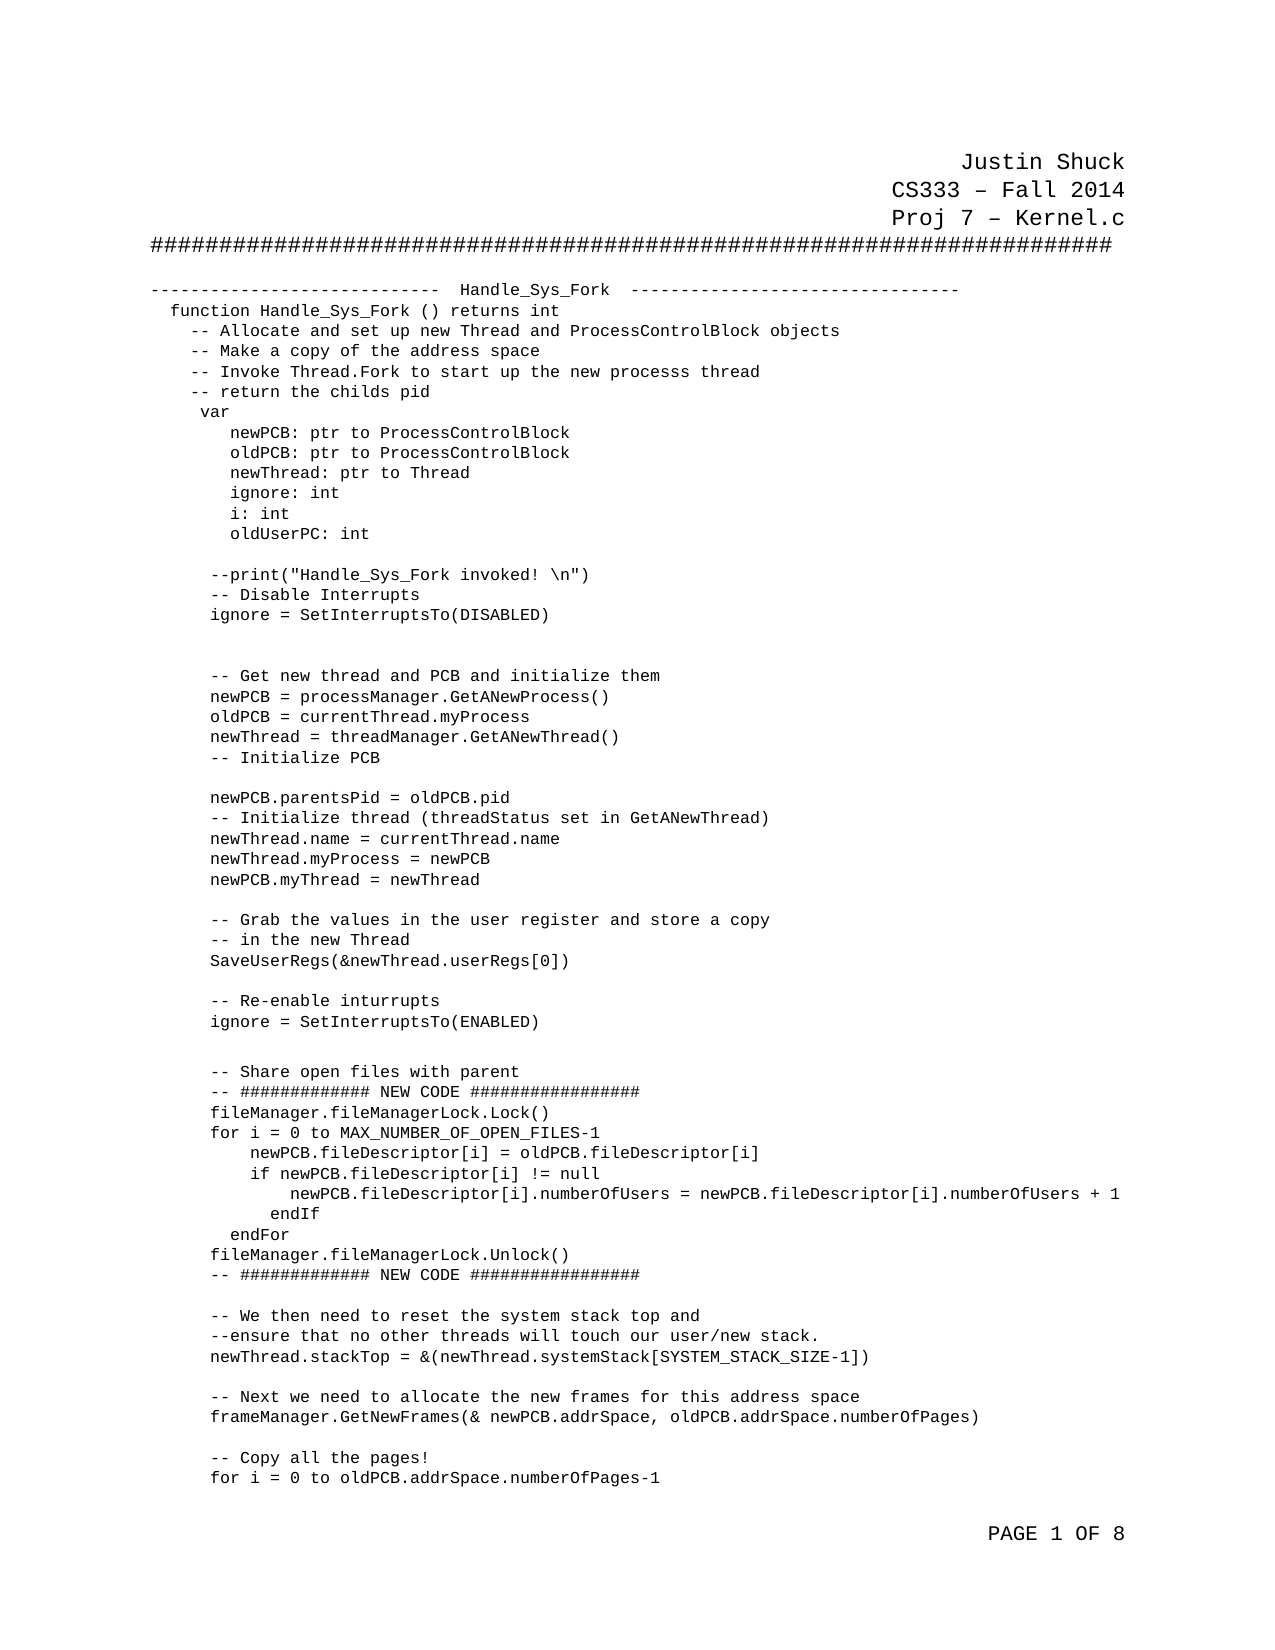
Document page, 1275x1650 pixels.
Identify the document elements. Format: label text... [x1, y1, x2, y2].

text ----------------------------- Handle_Sys_Fork --------------------------------- [150, 282, 1125, 301]
text endFor [150, 1226, 1125, 1245]
text -- Allocate and set up new Thread and ProcessControlBlock objects [150, 323, 1125, 341]
text ignore = SetInterruptsTo(ENABLED) [150, 1013, 1125, 1032]
text -- Share open files with parent [150, 1064, 1125, 1083]
text Justin Shuck [150, 150, 1125, 176]
text ignore: int [150, 485, 1125, 504]
text i: int [150, 505, 1125, 524]
text -- We then need to reset the system stack top and [150, 1307, 1125, 1326]
text -- in the new Thread [150, 932, 1125, 951]
text newPCB.fileDescriptor[i].numberOfUsers = newPCB.fileDescriptor[i].numberOfUsers + 1 [150, 1186, 1125, 1204]
text -- Initialize PCB [150, 749, 1125, 768]
text Proj 7 – Kernel.c [150, 206, 1125, 232]
text newThread: ptr to Thread [150, 465, 1125, 484]
text newPCB = processManager.GetANewProcess() [150, 688, 1125, 707]
text oldPCB: ptr to ProcessControlBlock [150, 444, 1125, 463]
text fileManager.fileManagerLock.Lock() [150, 1104, 1125, 1123]
text -- ############# NEW CODE ################# [150, 1084, 1125, 1103]
text -- Next we need to allocate the new frames for this address space [150, 1389, 1125, 1408]
text ignore = SetInterruptsTo(DISABLED) [150, 607, 1125, 626]
text oldUserPC: int [150, 526, 1125, 544]
text -- Disable Interrupts [150, 587, 1125, 606]
text newPCB: ptr to ProcessControlBlock [150, 424, 1125, 443]
text CS333 – Fall 2014 [150, 178, 1125, 204]
text newPCB.fileDescriptor[i] = oldPCB.fileDescriptor[i] [150, 1145, 1125, 1164]
text endIf [150, 1206, 1125, 1225]
text -- Re-enable inturrupts [150, 993, 1125, 1012]
text newThread = threadManager.GetANewThread() [150, 729, 1125, 748]
text newThread.myProcess = newPCB [150, 851, 1125, 869]
text SaveUserRegs(&newThread.userRegs[0]) [150, 952, 1125, 971]
text -- Invoke Thread.Fork to start up the new processs thread [150, 363, 1125, 382]
text -- return the childs pid [150, 383, 1125, 402]
text newThread.stackTop = &(newThread.systemStack[SYSTEM_STACK_SIZE-1]) [150, 1348, 1125, 1367]
text if newPCB.fileDescriptor[i] != null [150, 1165, 1125, 1184]
text function Handle_Sys_Fork () returns int [150, 302, 1125, 321]
text fileManager.fileManagerLock.Unlock() [150, 1247, 1125, 1265]
text for i = 0 to MAX_NUMBER_OF_OPEN_FILES-1 [150, 1125, 1125, 1143]
text for i = 0 to oldPCB.addrSpace.numberOfPages-1 [150, 1470, 1125, 1489]
text -- Make a copy of the address space [150, 343, 1125, 362]
text var [150, 404, 1125, 423]
text --ensure that no other threads will touch our user/new stack. [150, 1328, 1125, 1347]
text ###################################################################### [150, 234, 1125, 260]
text newPCB.parentsPid = oldPCB.pid [150, 790, 1125, 809]
text --print("Handle_Sys_Fork invoked! \n") [150, 566, 1125, 585]
text newPCB.myThread = newThread [150, 871, 1125, 890]
text -- Copy all the pages! [150, 1450, 1125, 1468]
text -- Grab the values in the user register and store a copy [150, 912, 1125, 931]
text -- Get new thread and PCB and initialize them [150, 668, 1125, 687]
text -- ############# NEW CODE ################# [150, 1267, 1125, 1286]
text -- Initialize thread (threadStatus set in GetANewThread) [150, 810, 1125, 829]
text frameManager.GetNewFrames(& newPCB.addrSpace, oldPCB.addrSpace.numberOfPages) [150, 1409, 1125, 1428]
text newThread.name = currentThread.name [150, 830, 1125, 849]
text oldPCB = currentThread.myProcess [150, 708, 1125, 727]
